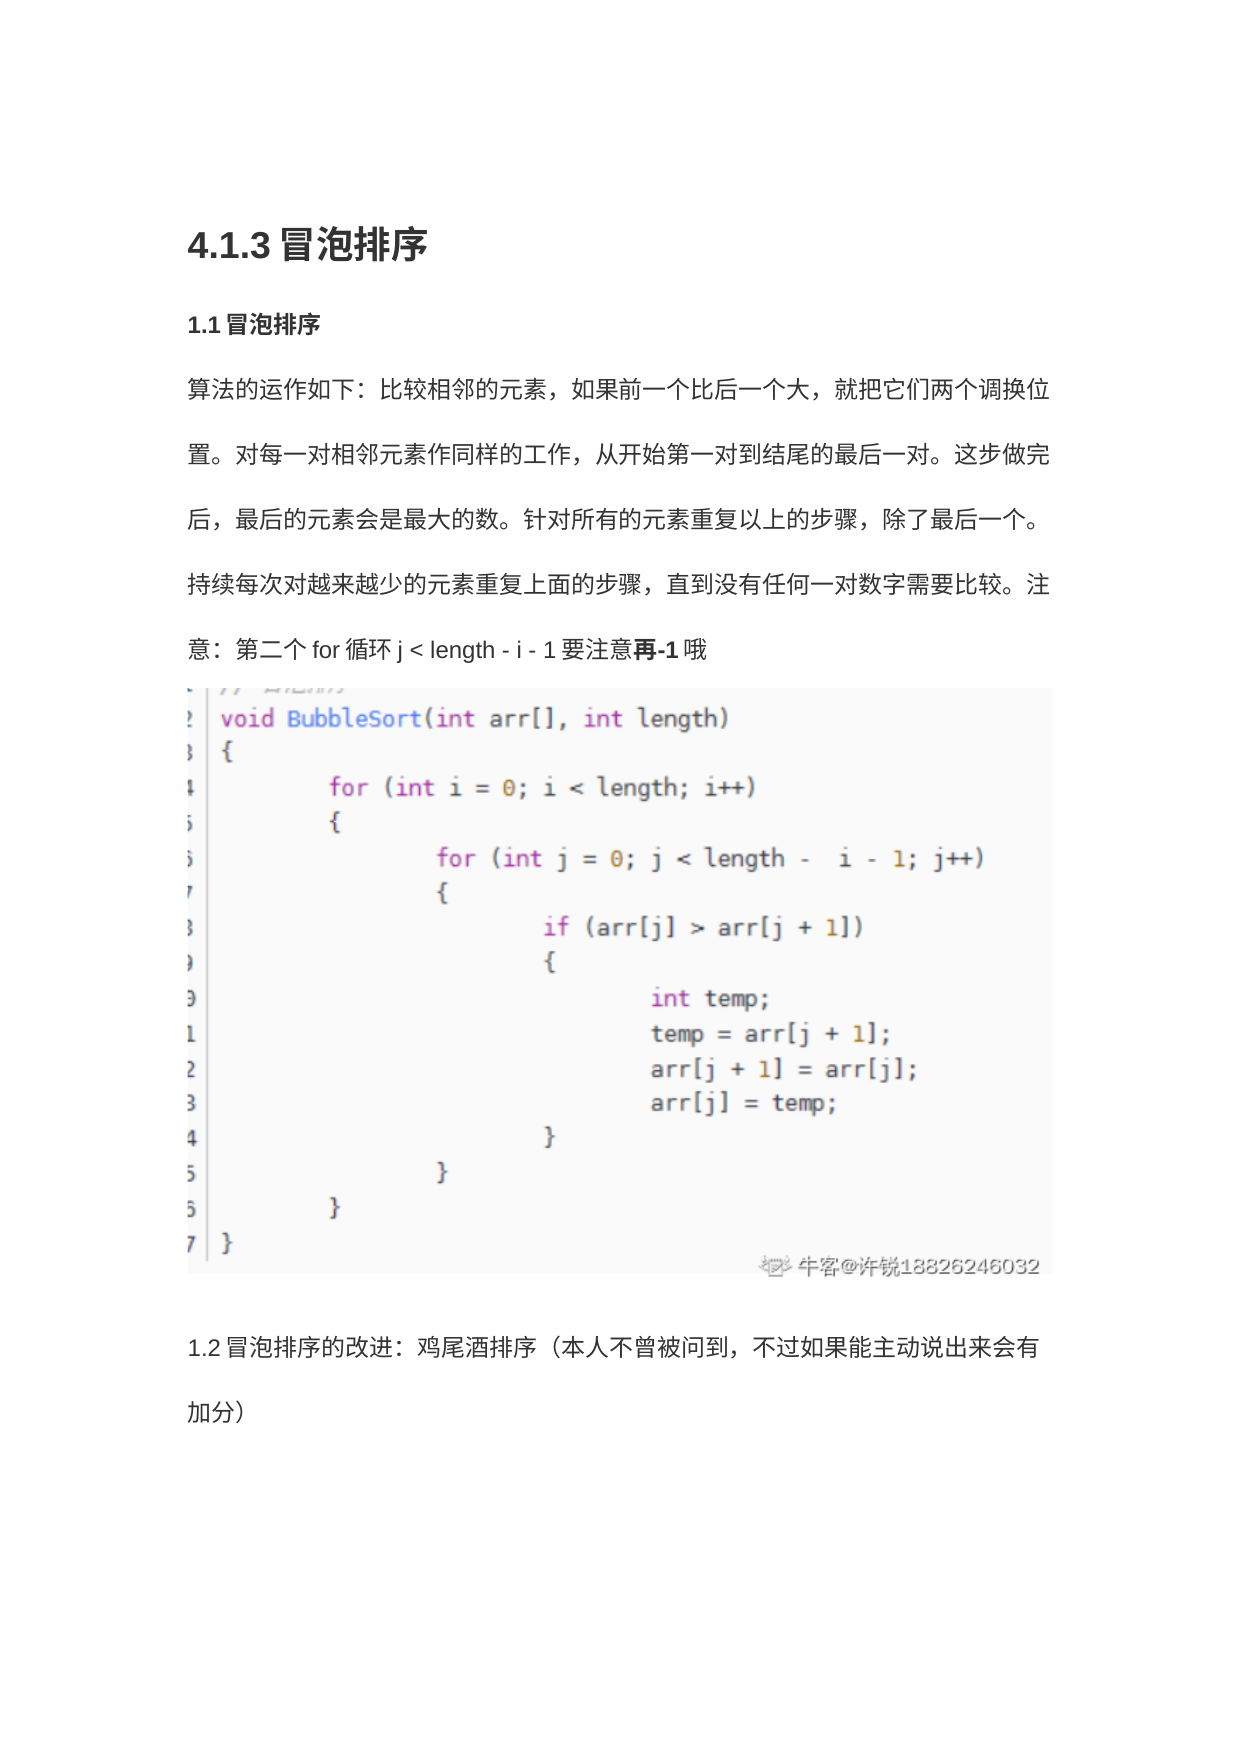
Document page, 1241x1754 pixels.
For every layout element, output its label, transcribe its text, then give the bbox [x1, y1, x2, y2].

subtitle 4.1.3冒泡排序 [187, 210, 1053, 275]
text 算法的运作如下：比较相邻的元素，如果前一个比后一个大，就把它们两个调换位置。对每一对相邻元素作同样的工作，从开始第一对到结尾的最后一对。这步做完后，最后的元素会是最大的数。针对所有的元素重复以上的步骤，除了最后一个。持续每次对越来越少的元素重复上面的步骤，直到没有任何一对数字需要比较。注意：第二个for循环j < length - i - 1要注意再-1哦 [187, 356, 1053, 681]
text 1.1冒泡排序 [187, 291, 1053, 356]
text 1.2冒泡排序的改进：鸡尾酒排序（本人不曾被问到，不过如果能主动说出来会有加分） [187, 1314, 1053, 1444]
picture [187, 688, 1053, 1291]
